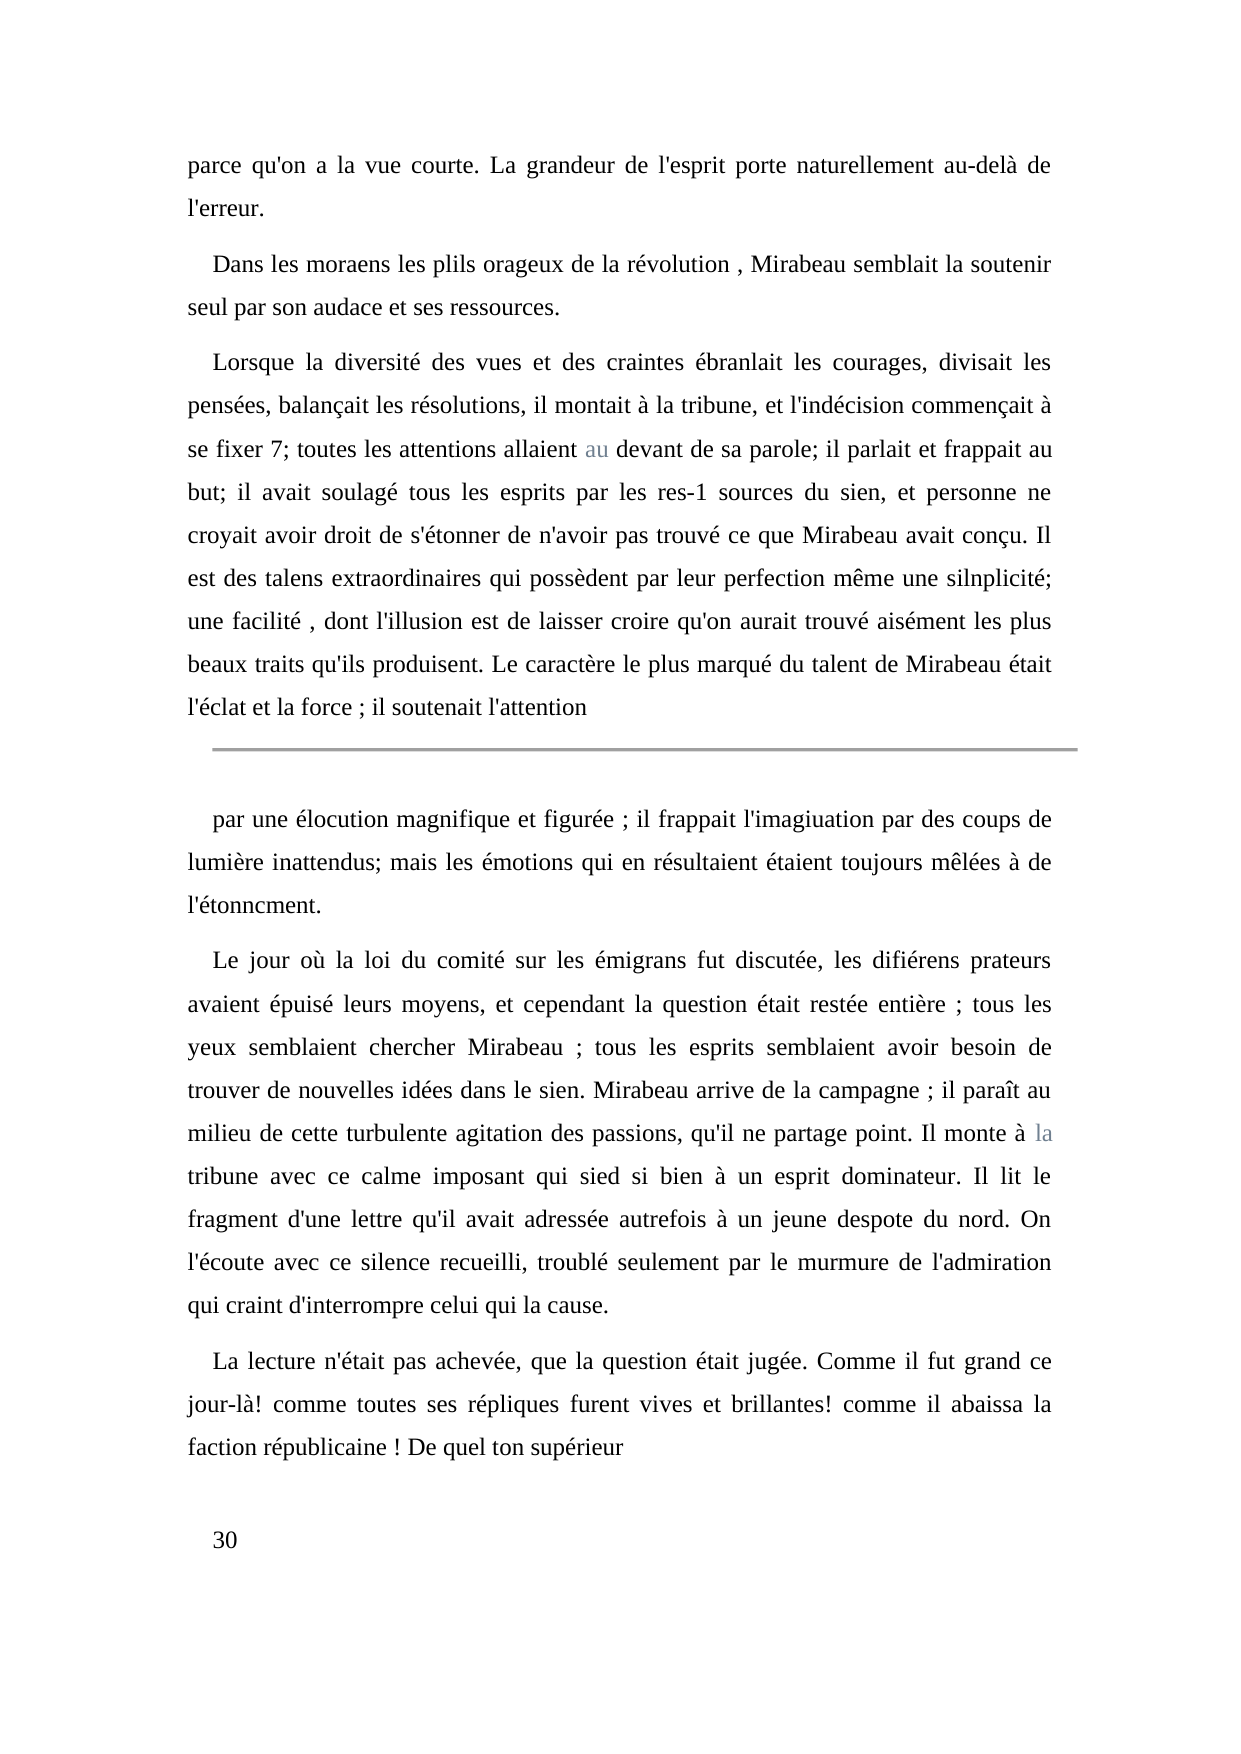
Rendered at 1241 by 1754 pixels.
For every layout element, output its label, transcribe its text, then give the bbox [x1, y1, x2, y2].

text La lecture n'était pas achevée, que la question était jugée. Comme il fut grand ce jour-là! comme toutes ses répliques furent vives et brillantes! comme il abaissa la faction républicaine ! De quel ton supérieur [187, 1346, 1053, 1461]
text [187, 150, 1053, 222]
text Lorsque la diversité des vues et des craintes ébranlait les courages, divisait les pensées, balançait les résolutions, il montait à la tribune, et l'indécision commençait à se fixer 7; toutes les attentions allaient au devant de sa parole; il parlait et frappait au but; il avait soulagé tous les esprits par les res-1 sources du sien, et personne ne croyait avoir droit de s'étonner de n'avoir pas trouvé ce que Mirabeau avait conçu. Il est des talens extraordinaires qui possèdent par leur perfection même une silnplicité; une facilité , dont l'illusion est de laisser croire qu'on aurait trouvé aisément les plus beaux traits qu'ils produisent. Le caractère le plus marqué du talent de Mirabeau était l'éclat et la force ; il soutenait l'attention [187, 347, 1053, 721]
text par une élocution magnifique et figurée ; il frappait l'imagiuation par des coups de lumière inattendus; mais les émotions qui en résultaient étaient toujours mêlées à de l'étonncment. [187, 804, 1053, 919]
text Dans les moraens les plils orageux de la révolution , Mirabeau semblait la soutenir seul par son audace et ses ressources. [187, 249, 1053, 321]
text Le jour où la loi du comité sur les émigrans fut discutée, les difiérens prateurs avaient épuisé leurs moyens, et cependant la question était restée entière ; tous les yeux semblaient chercher Mirabeau ; tous les esprits semblaient avoir besoin de trouver de nouvelles idées dans le sien. Mirabeau arrive de la campagne ; il paraît au milieu de cette turbulente agitation des passions, qu'il ne partage point. Il monte à la tribune avec ce calme imposant qui sied si bien à un esprit dominateur. Il lit le fragment d'une lettre qu'il avait adressée autrefois à un jeune despote du nord. On l'écoute avec ce silence recueilli, troublé seulement par le murmure de l'admiration qui craint d'interrompre celui qui la cause. [187, 946, 1053, 1319]
